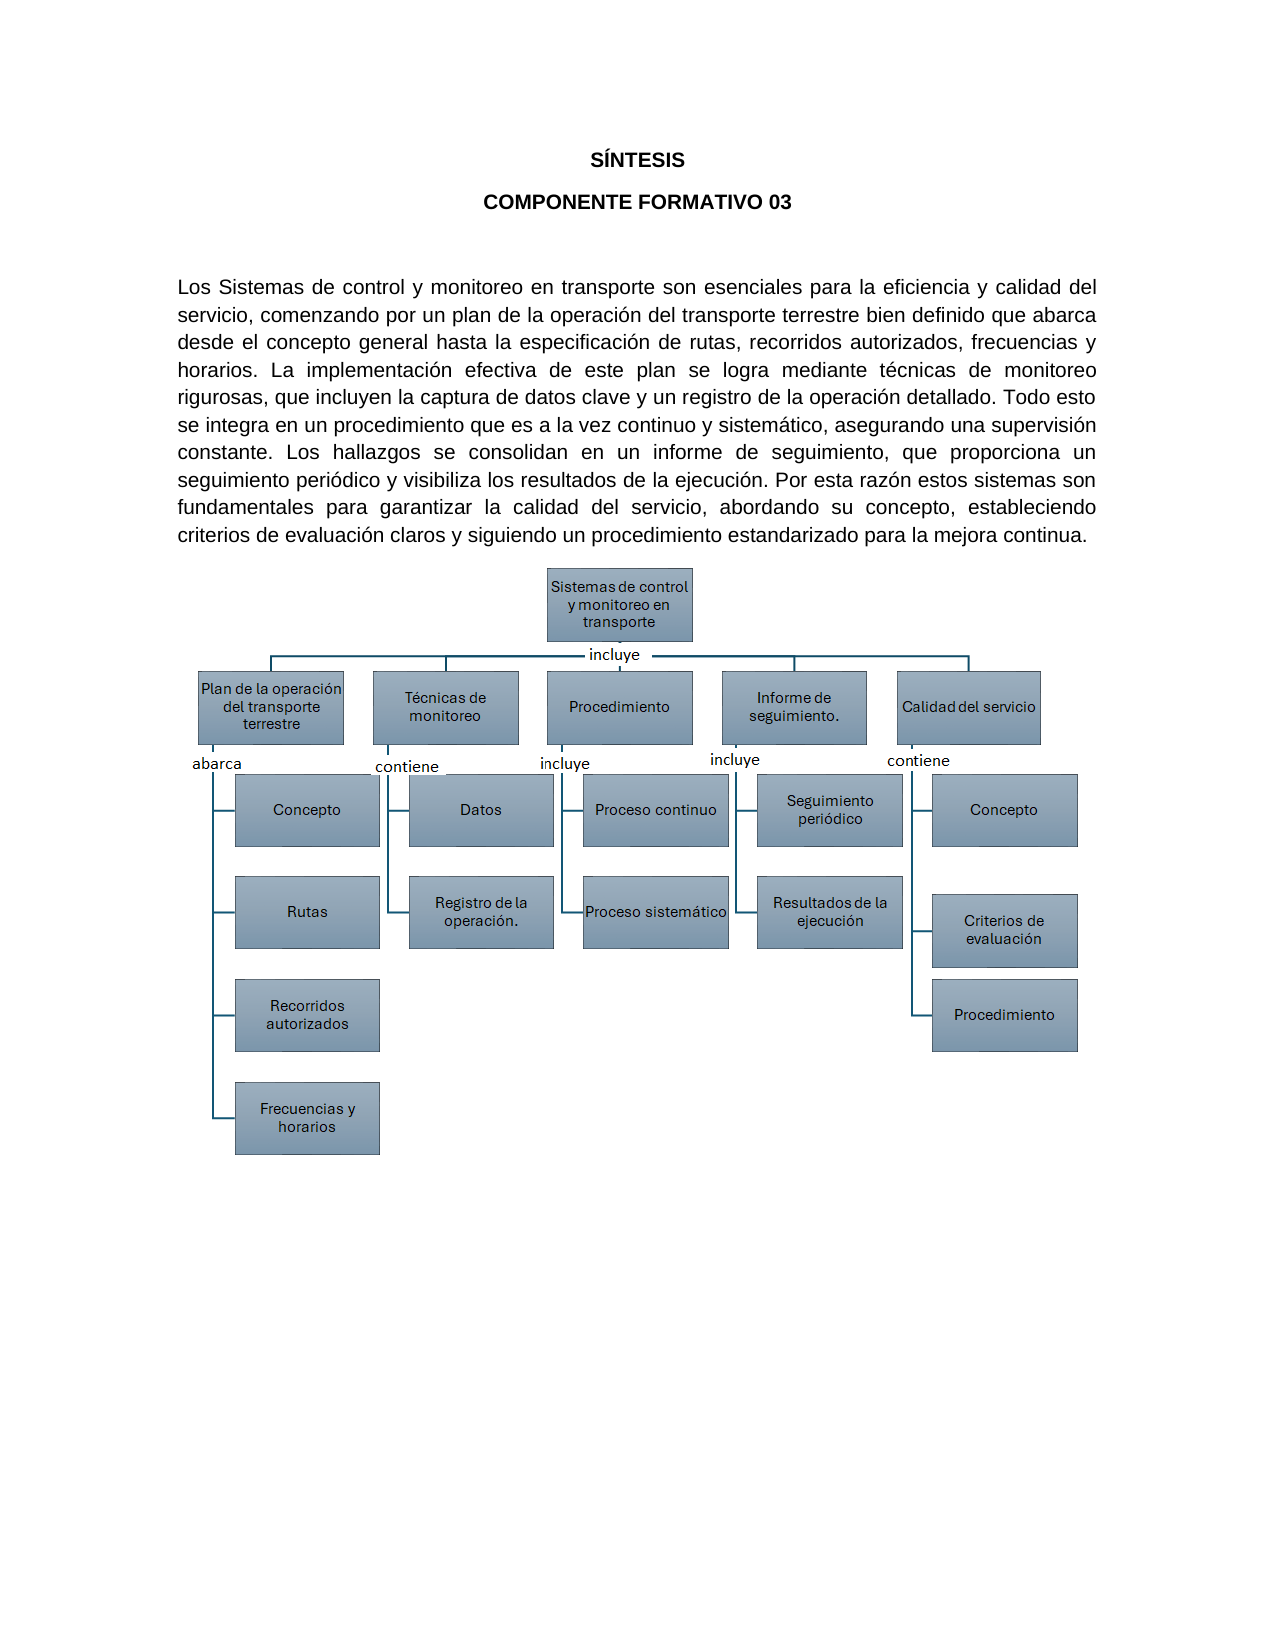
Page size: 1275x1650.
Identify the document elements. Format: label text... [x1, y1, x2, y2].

picture [177, 566, 1098, 1156]
text SÍNTESIS [177, 148, 1098, 172]
text COMPONENTE FORMATIVO 03 [177, 190, 1098, 214]
text Los Sistemas de control y monitoreo en transporte son esenciales para la eficiencia y calidad del servicio, comenzando por un plan de la operación del transporte terrestre bien definido que abarca desde el concepto general hasta la especificación de rutas, recorridos autorizados, frecuencias y horarios. La implementación efectiva de este plan se logra mediante técnicas de monitoreo rigurosas, que incluyen la captura de datos clave y un registro de la operación detallado. Todo esto se integra en un procedimiento que es a la vez continuo y sistemático, asegurando una supervisión constante. Los hallazgos se consolidan en un informe de seguimiento, que proporciona un seguimiento periódico y visibiliza los resultados de la ejecución. Por esta razón estos sistemas son fundamentales para garantizar la calidad del servicio, abordando su concepto, estableciendo criterios de evaluación claros y siguiendo un procedimiento estandarizado para la mejora continua. [177, 275, 1098, 547]
